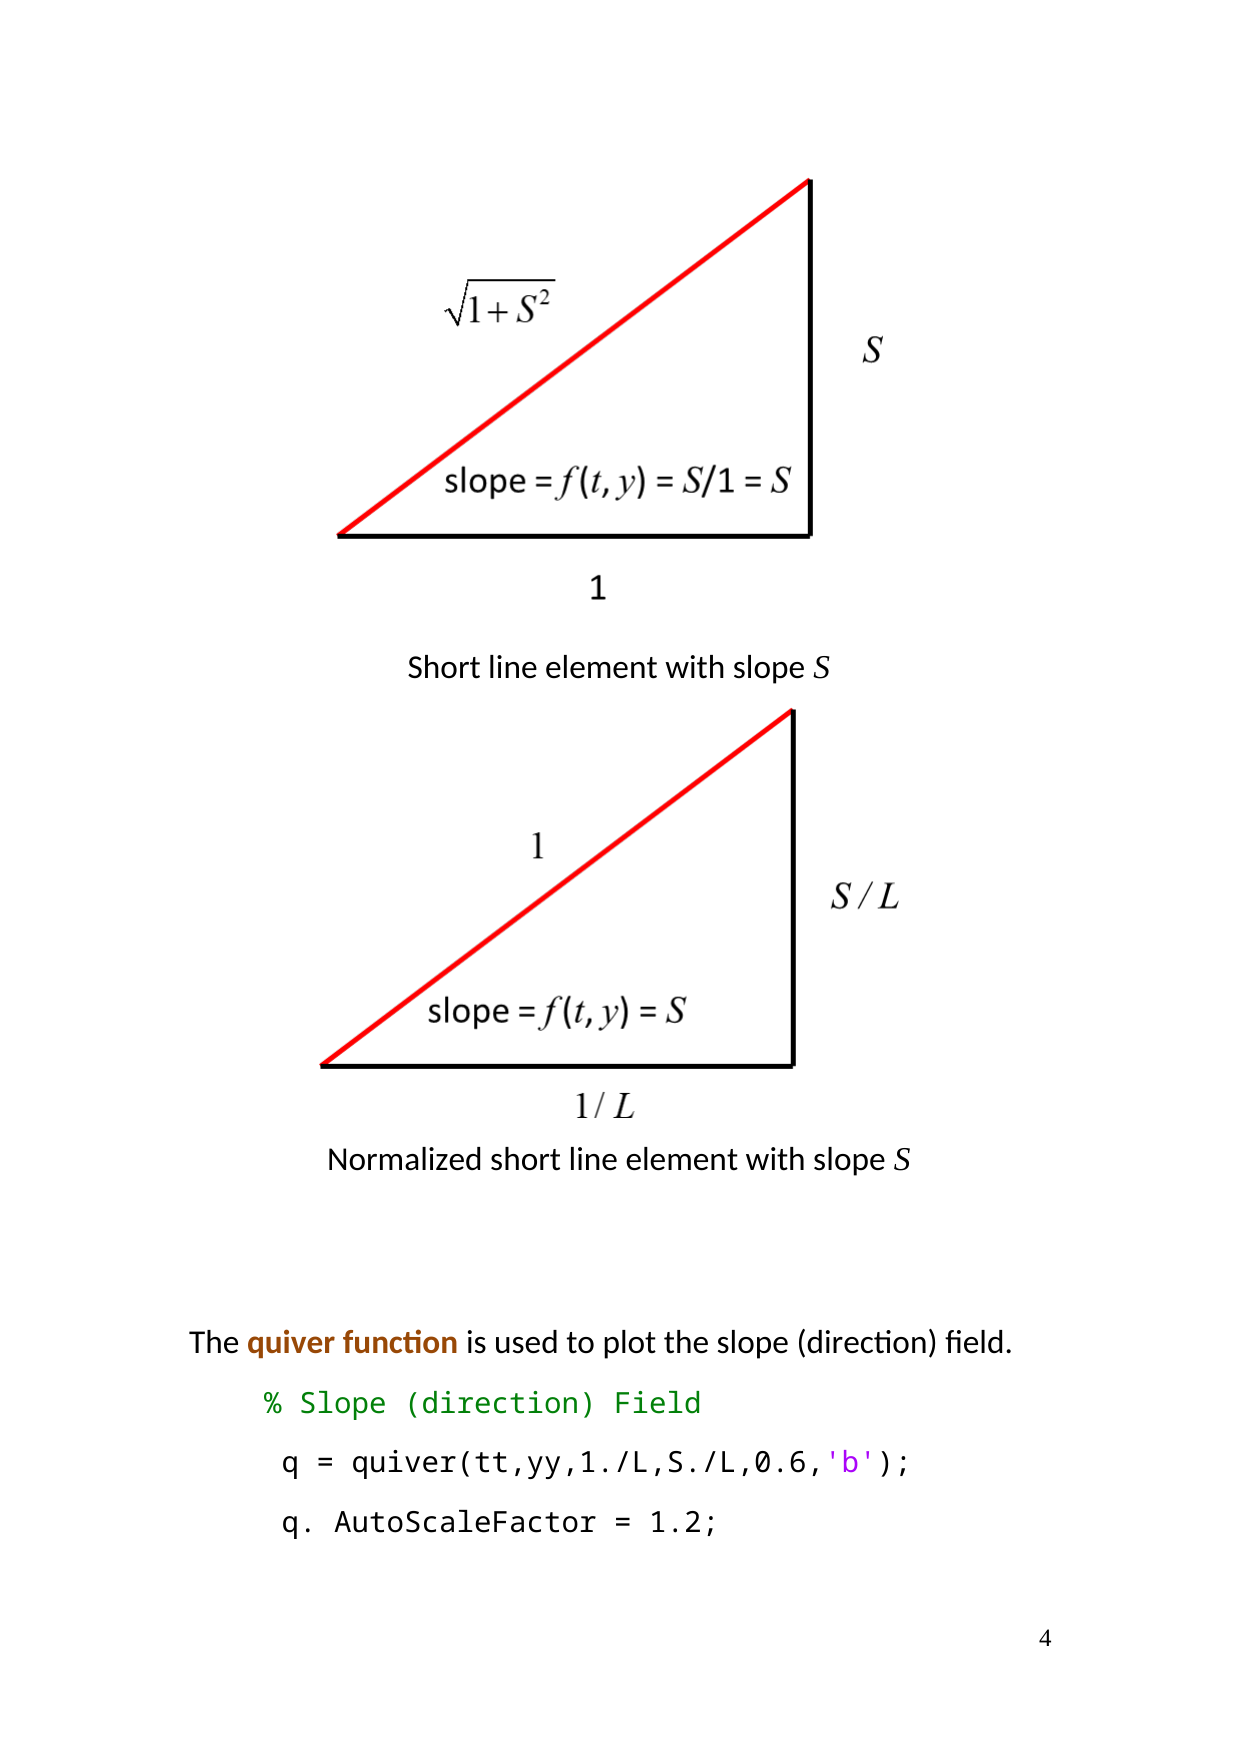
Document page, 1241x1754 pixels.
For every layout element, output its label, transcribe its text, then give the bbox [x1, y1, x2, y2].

picture [318, 707, 923, 1124]
text q = quiver(tt,yy,1./L,S./L,0.6,'b'); [189, 1442, 1051, 1481]
text Normalized short line element with slope S [189, 1138, 1051, 1179]
text The quiver function is used to plot the slope (direction) field. [189, 1321, 1051, 1362]
text Short line element with slope S [189, 647, 1051, 687]
picture [335, 177, 905, 633]
text % Slope (direction) Field [189, 1382, 1051, 1422]
text q. AutoScaleFactor = 1.2; [189, 1501, 1051, 1541]
